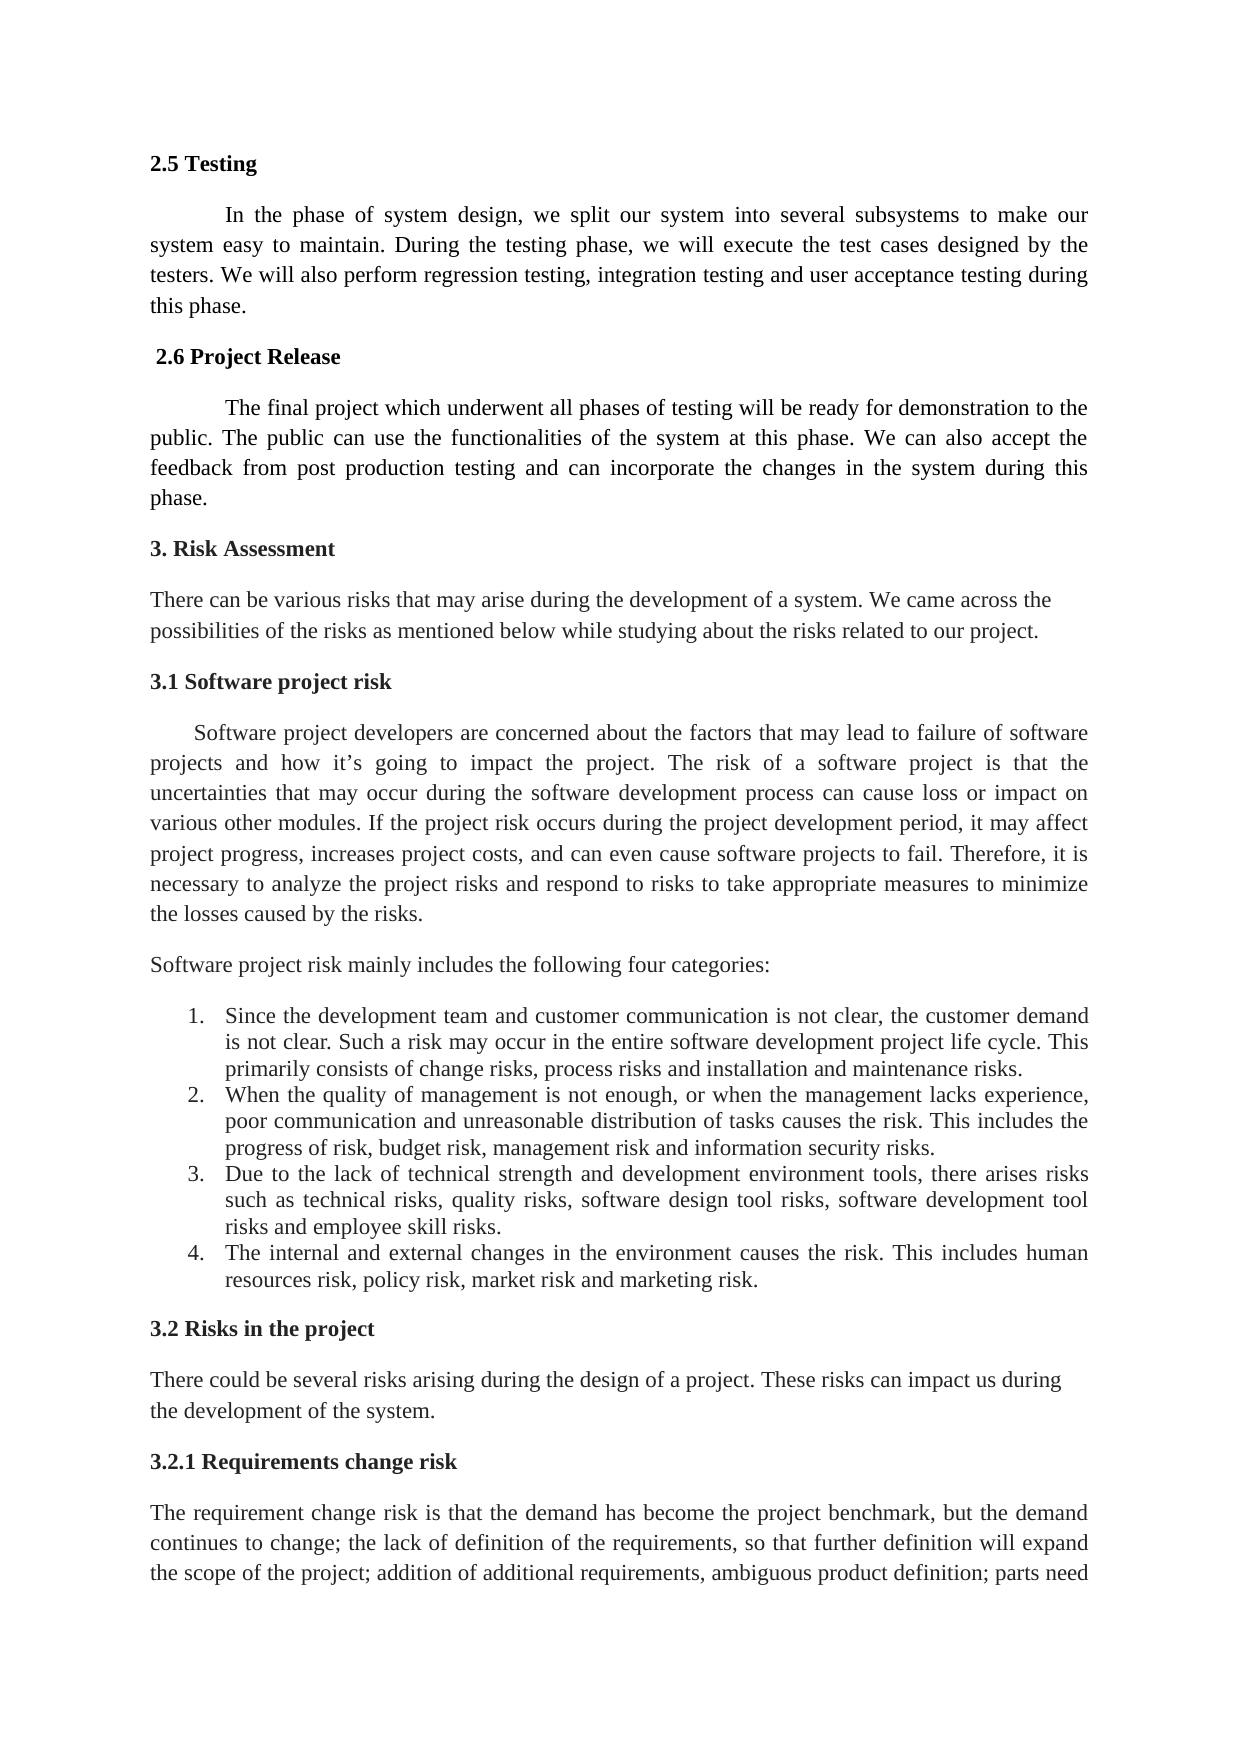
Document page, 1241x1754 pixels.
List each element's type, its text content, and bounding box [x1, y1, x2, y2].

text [150, 1499, 1090, 1586]
text 3.1 Software project risk [150, 668, 1090, 694]
text There can be various risks that may arise during the development of a system. We came across the possibilities of the risks as mentioned below while studying about the risks related to our project. [150, 586, 1090, 643]
text In the phase of system design, we split our system into several subsystems to make our system easy to maintain. During the testing phase, we will execute the test cases designed by the testers. We will also perform regression testing, integration testing and user acceptance testing during this phase. [150, 201, 1090, 318]
list Due to the lack of technical strength and development environment tools, there arises risks such as technical risks, quality risks, software design tool risks, software development tool risks and employee skill risks. [187, 1160, 1090, 1239]
text Software project risk mainly includes the following four categories: [150, 951, 1090, 977]
text 3.2 Risks in the project [150, 1316, 1090, 1342]
text Software project developers are concerned about the factors that may lead to failure of software projects and how it’s going to impact the project. The risk of a software project is that the uncertainties that may occur during the software development process can cause loss or impact on various other modules. If the project risk occurs during the project development period, it may affect project progress, increases project costs, and can even cause software projects to fail. Therefore, it is necessary to analyze the project risks and respond to risks to take appropriate measures to minimize the losses caused by the risks. [150, 719, 1090, 926]
list The internal and external changes in the environment causes the risk. This includes human resources risk, policy risk, market risk and marketing risk. [187, 1239, 1090, 1292]
text 2.6 Project Release [150, 343, 1090, 369]
text 2.5 Testing [150, 150, 1090, 176]
text 3. Risk Assessment [150, 535, 1090, 562]
text The final project which underwent all phases of testing will be ready for demonstration to the public. The public can use the functionalities of the system at this phase. We can also accept the feedback from post production testing and can incorporate the changes in the system during this phase. [150, 394, 1090, 511]
list Since the development team and customer communication is not clear, the customer demand is not clear. Such a risk may occur in the entire software development project life cycle. This primarily consists of change risks, process risks and installation and maintenance risks. [187, 1002, 1090, 1081]
list When the quality of management is not enough, or when the management lacks experience, poor communication and unreasonable distribution of tasks causes the risk. This includes the progress of risk, budget risk, management risk and information security risks. [187, 1081, 1090, 1160]
text There could be several risks arising during the design of a project. These risks can impact us during the development of the system. [150, 1367, 1090, 1423]
text 3.2.1 Requirements change risk [150, 1448, 1090, 1474]
